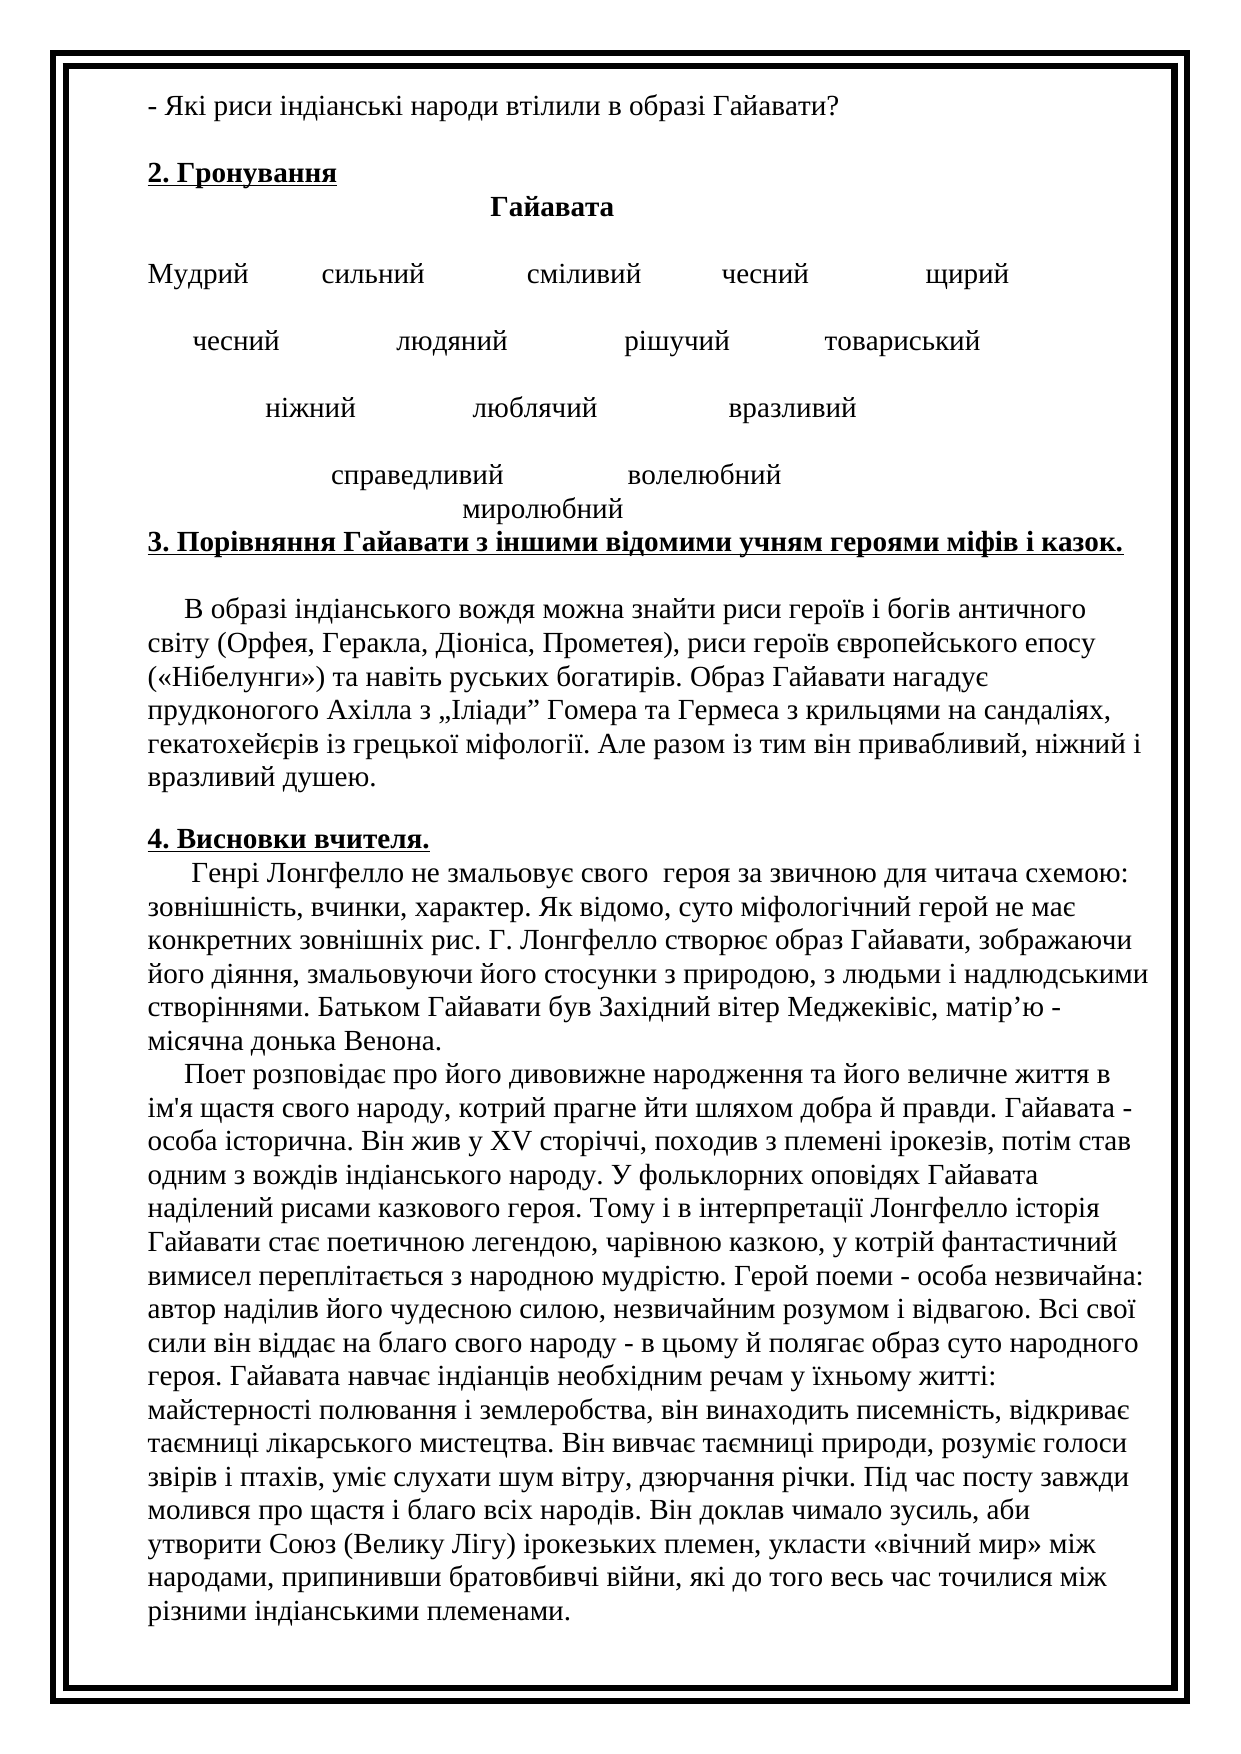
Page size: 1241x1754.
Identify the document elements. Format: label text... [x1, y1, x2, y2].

text миролюбний [185, 491, 1152, 524]
text справедливий волелюбний [185, 457, 1152, 491]
text Генрі Лонгфелло не змальовує свого героя за звичною для читача схемою: зовнішність, вчинки, характер. Як відомо, суто міфологічний герой не має конкретних зовнішніх рис. Г. Лонгфелло створює образ Гайавати, зображаючи його діяння, змальовуючи його стосунки з природою, з людьми і надлюдськими створіннями. Батьком Гайавати був Західний вітер Меджеківіс, матір’ю - місячна донька Венона. [147, 855, 1152, 1056]
text 4. Висновки вчителя. [147, 822, 1152, 855]
text чесний людяний рішучий товариський [185, 290, 1152, 357]
text - Які риси індіанські народи втілили в образі Гайавати? [147, 88, 1152, 122]
text Мудрий сильний сміливий чесний щирий [147, 256, 1152, 290]
text Гайавата [147, 189, 1152, 223]
text 2. Гронування [147, 156, 1152, 189]
text 3. Порівняння Гайавати з іншими відомими учням героями міфів і казок. В образі індіанського вождя можна знайти риси героїв і богів античного світу (Орфея, Геракла, Діоніса, Прометея), риси героїв європейського епосу («Нібелунги») та навіть руських богатирів. Образ Гайавати нагадує прудконогого Ахілла з „Іліади” Гомера та Гермеса з крильцями на сандаліях, гекатохейєрів із грецької міфології. Але разом із тим він привабливий, ніжний і вразливий душею. [147, 524, 1152, 822]
text Поет розповідає про його дивовижне народження та його величне життя в ім'я щастя свого народу, котрий прагне йти шляхом добра й правди. Гайавата - особа історична. Він жив у XV сторіччі, походив з племені ірокезів, потім став одним з вождів індіанського народу. У фольклорних оповідях Гайавата наділений рисами казкового героя. Тому і в інтерпретації Лонгфелло історія Гайавати стає поетичною легендою, чарівною казкою, у котрій фантастичний вимисел переплітається з народною мудрістю. Герой поеми - особа незвичайна: автор наділив його чудесною силою, незвичайним розумом і відвагою. Всі свої сили він віддає на благо свого народу - в цьому й полягає образ суто народного героя. Гайавата навчає індіанців необхідним речам у їхньому житті: майстерності полювання і землеробства, він винаходить писемність, відкриває таємниці лікарського мистецтва. Він вивчає таємниці природи, розуміє голоси звірів і птахів, уміє слухати шум вітру, дзюрчання річки. Під час посту завжди молився про щастя і благо всіх народів. Він доклав чимало зусиль, аби утворити Союз (Велику Лігу) ірокезьких племен, укласти «вічний мир» між народами, припинивши братовбивчі війни, які до того весь час точилися між різними індіанськими племенами. [147, 1056, 1152, 1627]
text ніжний люблячий вразливий [185, 390, 1152, 424]
